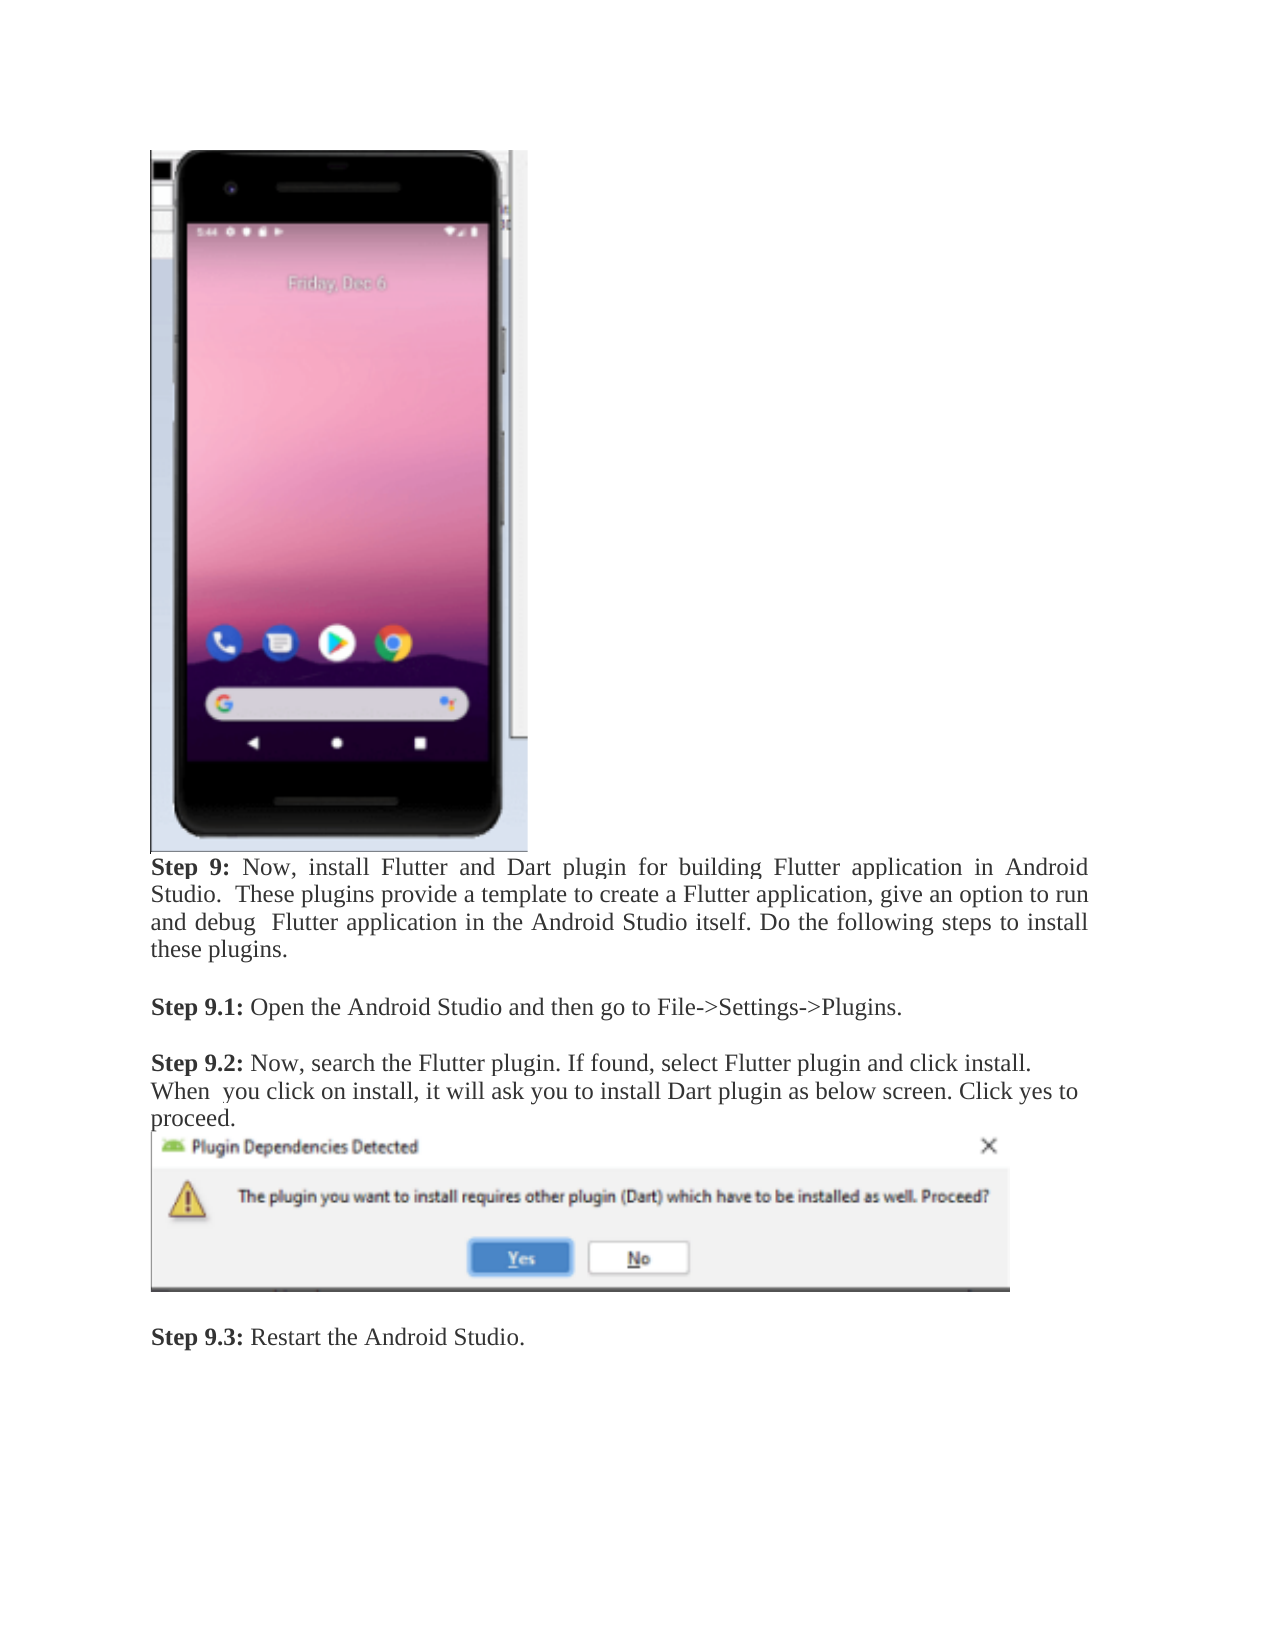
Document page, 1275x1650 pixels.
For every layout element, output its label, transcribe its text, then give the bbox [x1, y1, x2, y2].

text Step 9.3: Restart the Android Studio. [151, 1292, 968, 1351]
text Step 9.2: Now, search the Flutter plugin. If found, select Flutter plugin and click install. When you click on install, it will ask you to install Dart plugin as below screen. Click yes to proceed. [236, 1050, 1090, 1132]
picture [150, 150, 528, 854]
picture [150, 1132, 1010, 1292]
text Step 9.1: Open the Android Studio and then go to File->Settings->Plugins. [151, 992, 1125, 1021]
text Step 9: Now, install Flutter and Dart plugin for building Flutter application in Android Studio. These plugins provide a template to create a Flutter application, give an option to run and debug Flutter application in the Android Studio itself. Do the following steps to install these plugins. [150, 908, 1090, 963]
